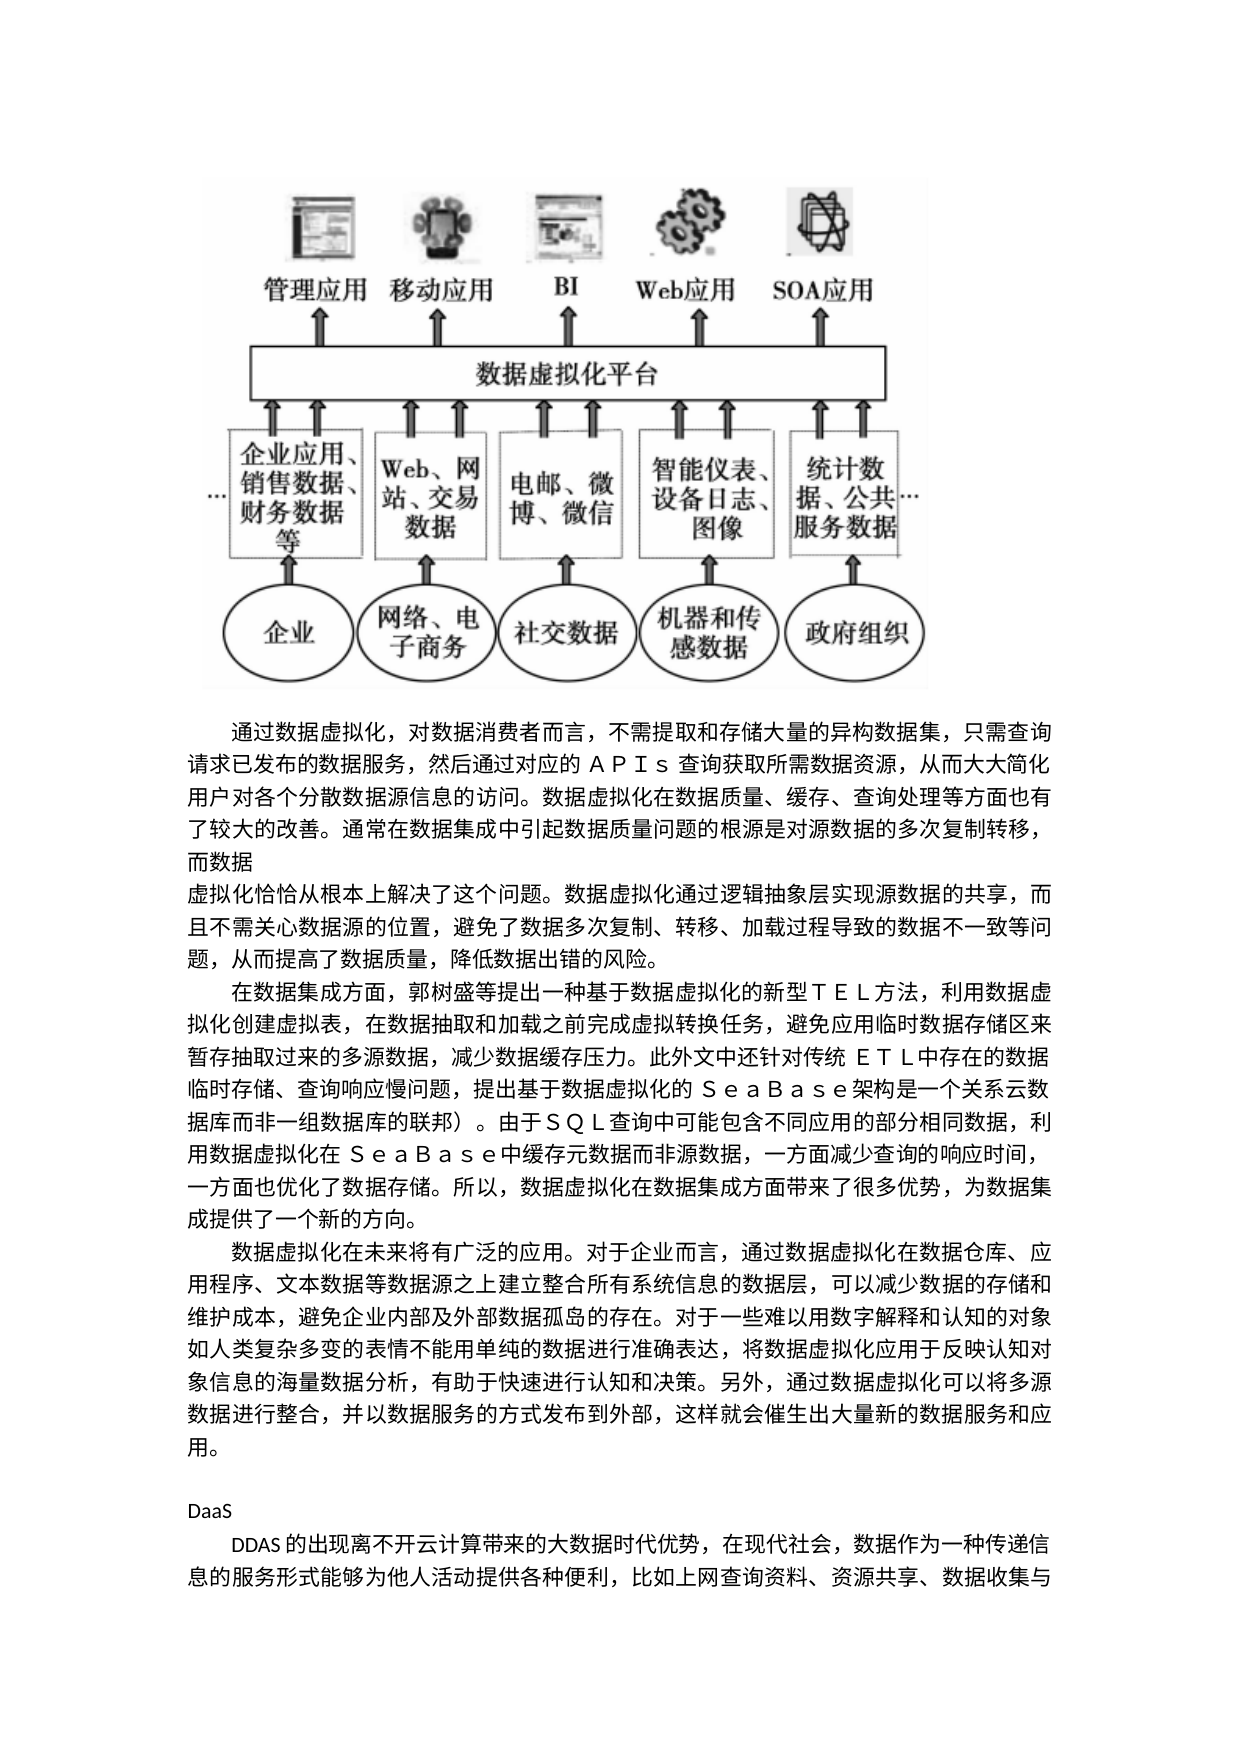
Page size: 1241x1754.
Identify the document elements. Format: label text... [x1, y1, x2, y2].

text 数据虚拟化在未来将有广泛的应用。对于企业而言，通过数据虚拟化在数据仓库、应用程序、文本数据等数据源之上建立整合所有系统信息的数据层，可以减少数据的存储和维护成本，避免企业内部及外部数据孤岛的存在。对于一些难以用数字解释和认知的对象，如人类复杂多变的表情不能用单纯的数据进行准确表达，将数据虚拟化应用于反映认知对象信息的海量数据分析，有助于快速进行认知和决策。另外，通过数据虚拟化可以将多源数据进行整合，并以数据服务的方式发布到外部，这样就会催生出大量新的数据服务和应用。 [187, 1234, 1053, 1462]
text 通过数据虚拟化，对数据消费者而言，不需提取和存储大量的异构数据集，只需查询请求已发布的数据服务，然后通过对应的 ＡＰＩｓ 查询获取所需数据资源，从而大大简化用户对各个分散数据源信息的访问。数据虚拟化在数据质量、缓存、查询处理等方面也有了较大的改善。通常在数据集成中引起数据质量问题的根源是对源数据的多次复制转移，而数据 [187, 714, 1053, 877]
text 在数据集成方面，郭树盛等提出一种基于数据虚拟化的新型ＴＥＬ方法，利用数据虚拟化创建虚拟表，在数据抽取和加载之前完成虚拟转换任务，避免应用临时数据存储区来暂存抽取过来的多源数据，减少数据缓存压力。此外文中还针对传统 ＥＴＬ中存在的数据临时存储、查询响应慢问题，提出基于数据虚拟化的 ＳｅａＢａｓｅ架构是一个关系云数据库而非一组数据库的联邦）。由于ＳＱＬ查询中可能包含不同应用的部分相同数据，利用数据虚拟化在 ＳｅａＢａｓｅ中缓存元数据而非源数据，一方面减少查询的响应时间，一方面也优化了数据存储。所以，数据虚拟化在数据集成方面带来了很多优势，为数据集成提供了一个新的方向。 [187, 974, 1053, 1234]
text 虚拟化恰恰从根本上解决了这个问题。数据虚拟化通过逻辑抽象层实现源数据的共享，而且不需关心数据源的位置，避免了数据多次复制、转移、加载过程导致的数据不一致等问题，从而提高了数据质量，降低数据出错的风险。 [187, 877, 1053, 974]
picture [187, 161, 944, 705]
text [187, 1527, 1053, 1592]
text DaaS [187, 1494, 1053, 1527]
